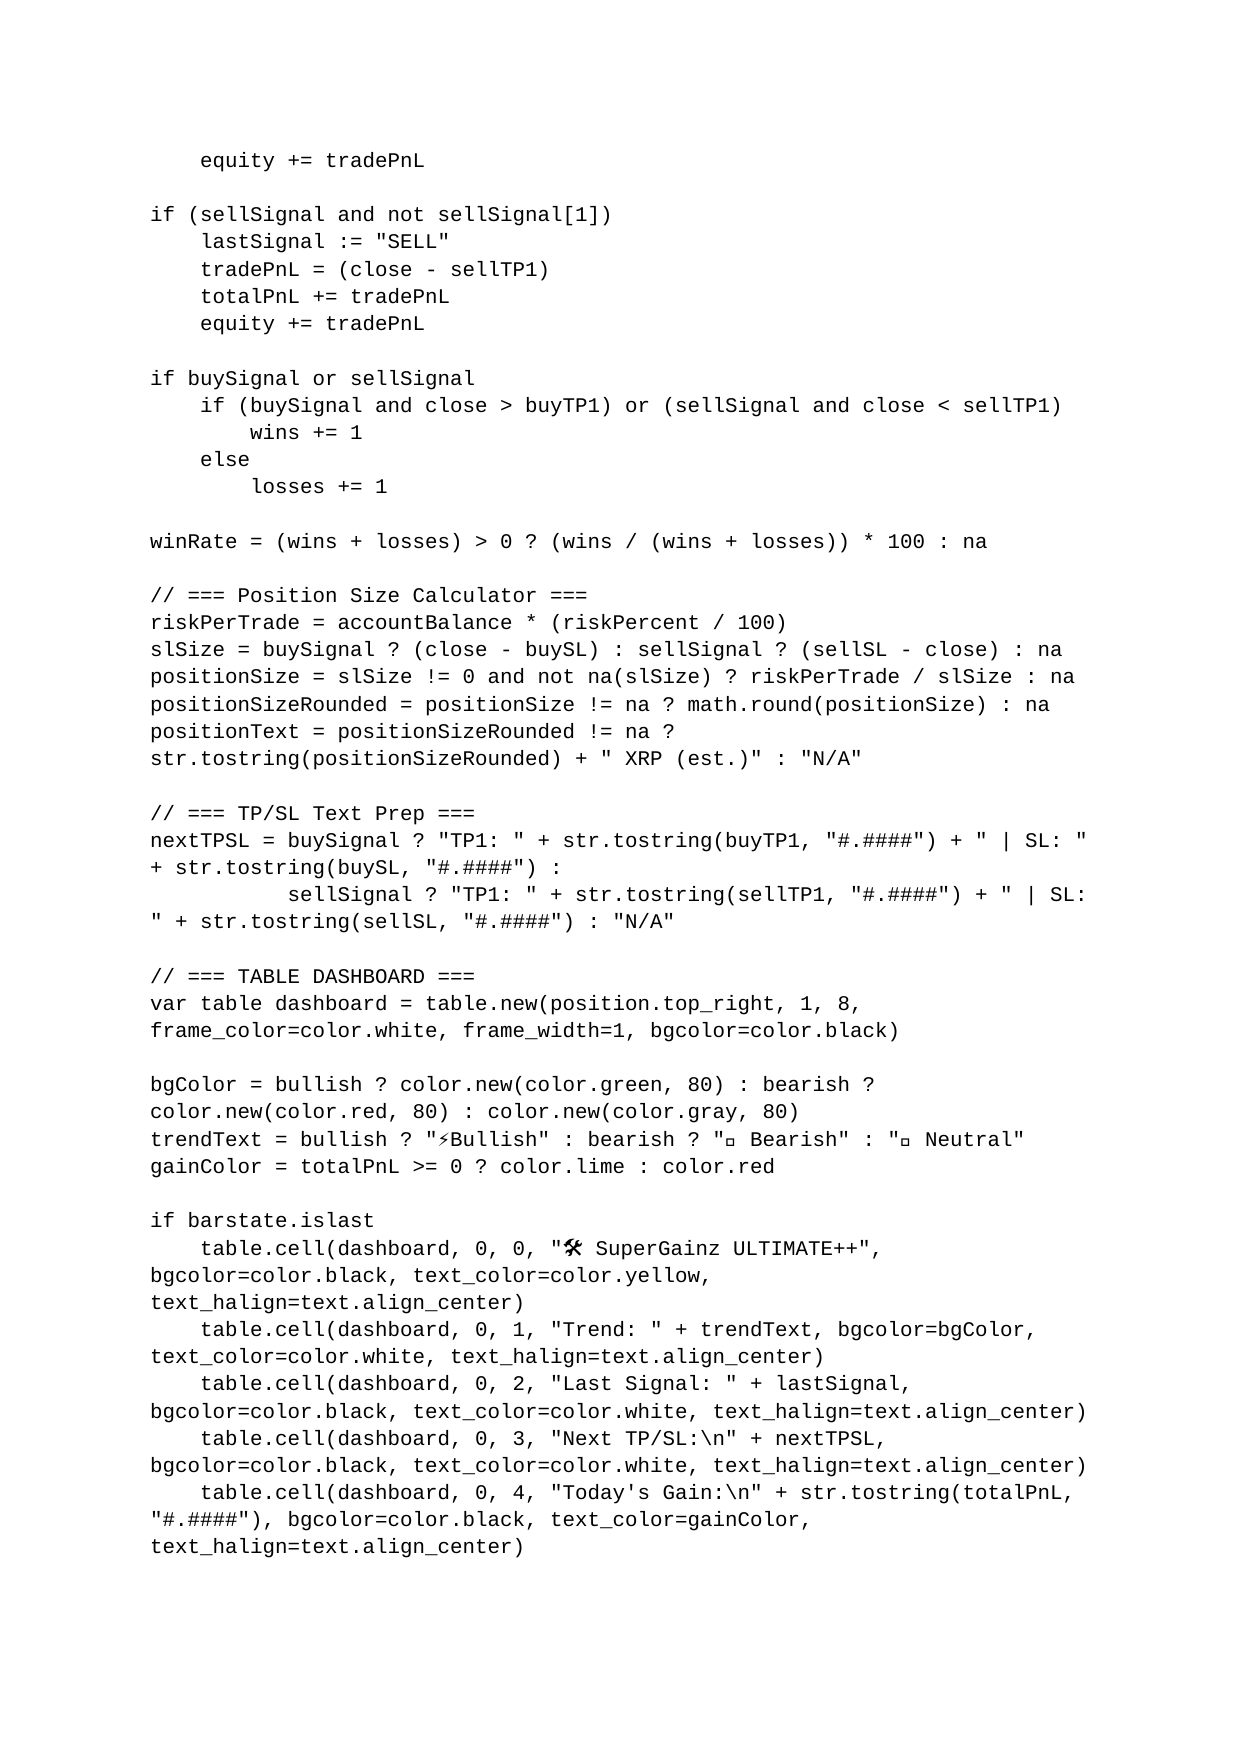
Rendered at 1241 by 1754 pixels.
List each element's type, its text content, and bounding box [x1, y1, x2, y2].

text else [150, 449, 1090, 473]
text lastSignal := "SELL" [150, 232, 1090, 255]
text // === Position Size Calculator === [150, 585, 1090, 609]
text winRate = (wins + losses) > 0 ? (wins / (wins + losses)) * 100 : na [150, 531, 1090, 554]
text trendText = bullish ? "🚀 Bullish" : bearish ? "🔻 Bearish" : "⚡ Neutral" [150, 1129, 1090, 1152]
text gainColor = totalPnL >= 0 ? color.lime : color.red [150, 1156, 1090, 1179]
text var table dashboard = table.new(position.top_right, 1, 8, frame_color=color.white, frame_width=1, bgcolor=color.black) [150, 993, 1090, 1044]
text if barstate.islast [150, 1210, 1090, 1234]
text table.cell(dashboard, 0, 2, "Last Signal: " + lastSignal, bgcolor=color.black, text_color=color.white, text_halign=text.align_center) [150, 1373, 1090, 1424]
text if buySignal or sellSignal [150, 367, 1090, 391]
text // === TABLE DASHBOARD === [150, 966, 1090, 989]
text table.cell(dashboard, 0, 1, "Trend: " + trendText, bgcolor=bgColor, text_color=color.white, text_halign=text.align_center) [150, 1319, 1090, 1370]
text // === TP/SL Text Prep === [150, 802, 1090, 826]
text nextTPSL = buySignal ? "TP1: " + str.tostring(buyTP1, "#.####") + " | SL: " + str.tostring(buySL, "#.####") : [150, 830, 1090, 881]
text table.cell(dashboard, 0, 0, "🛠 SuperGainz ULTIMATE++", bgcolor=color.black, text_color=color.yellow, text_halign=text.align_center) [150, 1237, 1090, 1316]
text positionSize = slSize != 0 and not na(slSize) ? riskPerTrade / slSize : na [150, 667, 1090, 690]
text bgColor = bullish ? color.new(color.green, 80) : bearish ? color.new(color.red, 80) : color.new(color.gray, 80) [150, 1074, 1090, 1125]
text slSize = buySignal ? (close - buySL) : sellSignal ? (sellSL - close) : na [150, 639, 1090, 663]
text tradePnL = (close - sellTP1) [150, 259, 1090, 282]
text table.cell(dashboard, 0, 3, "Next TP/SL:\n" + nextTPSL, bgcolor=color.black, text_color=color.white, text_halign=text.align_center) [150, 1428, 1090, 1479]
text wins += 1 [150, 422, 1090, 446]
text positionText = positionSizeRounded != na ? str.tostring(positionSizeRounded) + " XRP (est.)" : "N/A" [150, 721, 1090, 772]
text if (buySignal and close > buyTP1) or (sellSignal and close < sellTP1) [150, 395, 1090, 418]
text riskPerTrade = accountBalance * (riskPercent / 100) [150, 612, 1090, 636]
text losses += 1 [150, 476, 1090, 500]
text totalPnL += tradePnL [150, 286, 1090, 309]
text sellSignal ? "TP1: " + str.tostring(sellTP1, "#.####") + " | SL: " + str.tostring(sellSL, "#.####") : "N/A" [150, 884, 1090, 935]
text equity += tradePnL [150, 150, 1090, 174]
text equity += tradePnL [150, 313, 1090, 337]
text positionSizeRounded = positionSize != na ? math.round(positionSize) : na [150, 694, 1090, 717]
text if (sellSignal and not sellSignal[1]) [150, 204, 1090, 228]
text table.cell(dashboard, 0, 4, "Today's Gain:\n" + str.tostring(totalPnL, "#.####"), bgcolor=color.black, text_color=gainColor, text_halign=text.align_center) [150, 1482, 1090, 1560]
